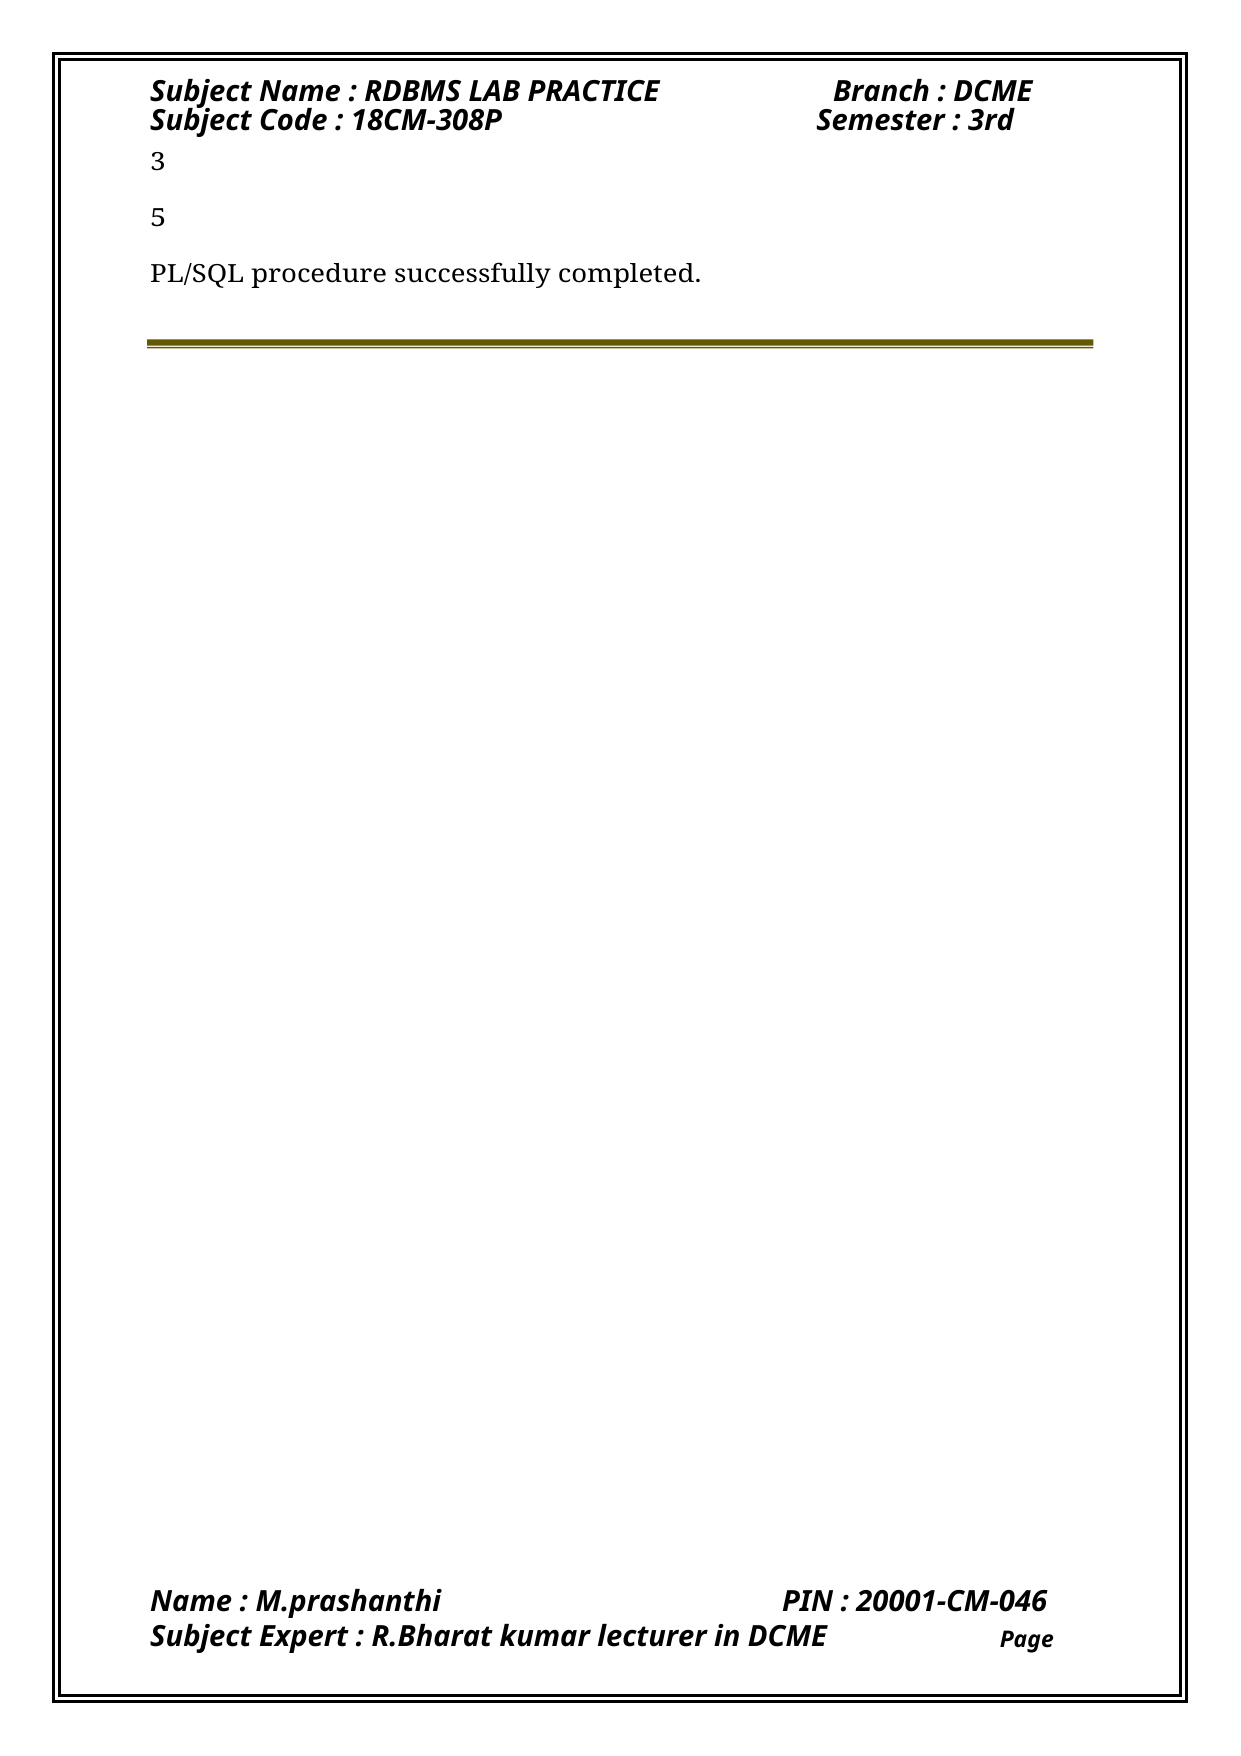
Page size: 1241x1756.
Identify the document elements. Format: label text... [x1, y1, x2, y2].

text PL/SQL procedure successfully completed. [150, 255, 1136, 289]
text 5 [150, 200, 1136, 234]
text 3 [150, 144, 1136, 178]
